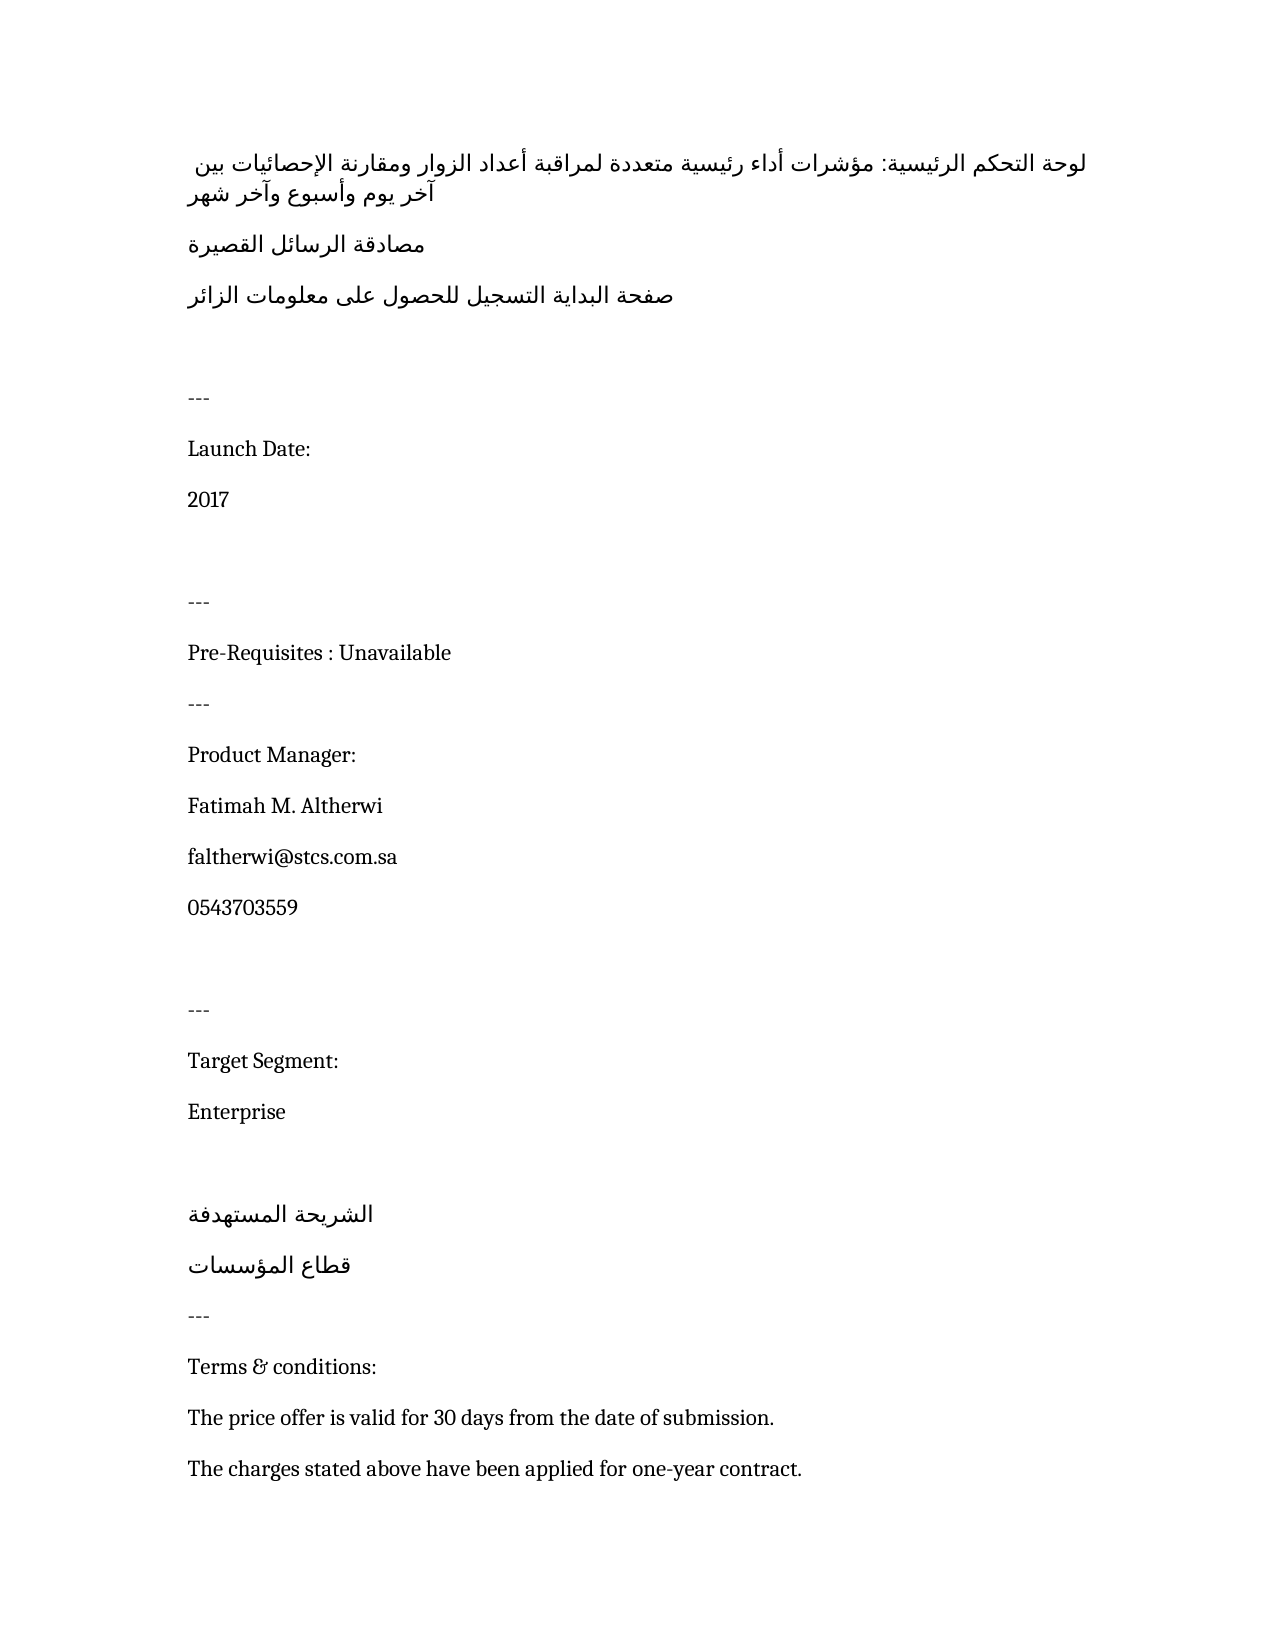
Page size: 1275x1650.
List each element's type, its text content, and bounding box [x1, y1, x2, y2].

text قطاع المؤسسات [187, 1252, 1087, 1278]
text Terms & conditions: [187, 1354, 1087, 1381]
text --- [187, 588, 1087, 615]
text The charges stated above have been applied for one-year contract. [187, 1456, 1087, 1483]
text --- [187, 997, 1087, 1023]
text The price offer is valid for 30 days from the date of submission. [187, 1405, 1087, 1432]
text Product Manager: [187, 742, 1087, 768]
text Launch Date: [187, 435, 1087, 462]
text Enterprise [187, 1099, 1087, 1125]
text --- [187, 1303, 1087, 1329]
text صفحة البداية التسجيل للحصول على معلومات الزائر [187, 282, 1087, 309]
text Target Segment: [187, 1048, 1087, 1074]
text 2017 [187, 486, 1087, 513]
text --- [187, 384, 1087, 411]
text الشريحة المستهدفة [187, 1201, 1087, 1227]
text --- [187, 691, 1087, 717]
text Fatimah M. Altherwi [187, 793, 1087, 819]
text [187, 150, 1087, 207]
text 0543703559​ [187, 895, 1087, 921]
text Pre-Requisites : Unavailable [187, 639, 1087, 666]
text faltherwi@stcs.com.sa [187, 844, 1087, 870]
text مصادقة الرسائل القصيرة [187, 231, 1087, 258]
